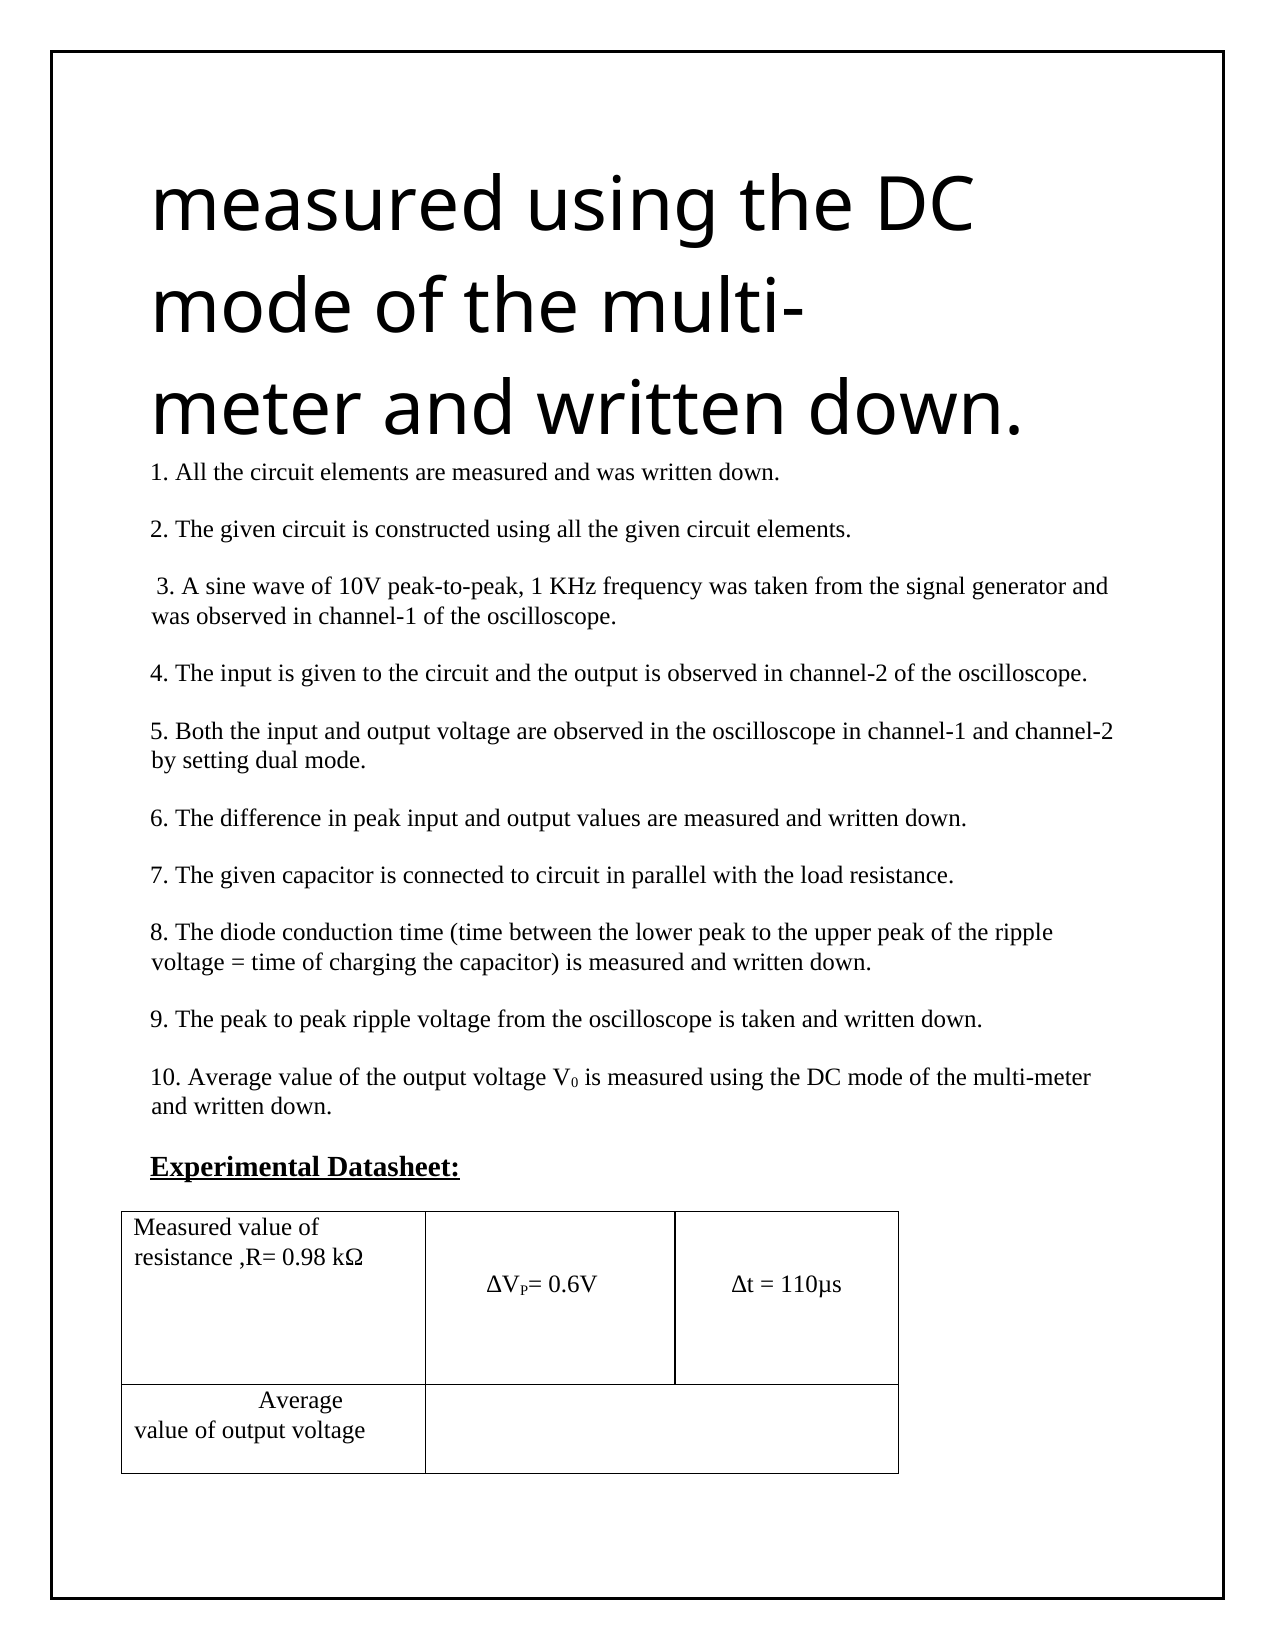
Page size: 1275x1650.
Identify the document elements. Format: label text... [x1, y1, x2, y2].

text 1. All the circuit elements are measured and was written down. [150, 457, 1125, 485]
text 9. The peak to peak ripple voltage from the oscilloscope is taken and written down. [150, 1004, 1125, 1033]
text 10. Average value of the output voltage V0 is measured using the DC mode of the multi-meter and written down. [150, 1062, 1125, 1120]
text 6. The difference in peak input and output values are measured and written down. [150, 803, 1125, 831]
text 8. The diode conduction time (time between the lower peak to the upper peak of the ripple voltage = time of charging the capacitor) is measured and written down. [150, 917, 1125, 976]
table_header ∆VP= 0.6V [426, 1212, 674, 1384]
table_header ∆t = 110µs [676, 1212, 898, 1384]
text 5. Both the input and output voltage are observed in the oscilloscope in channel-1 and channel-2 by setting dual mode. [150, 716, 1125, 774]
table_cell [426, 1385, 898, 1472]
text Experimental Datasheet: [150, 1149, 1125, 1182]
text 4. The input is given to the circuit and the output is observed in channel-2 of the oscilloscope. [150, 658, 1125, 687]
text 7. The given capacitor is connected to circuit in parallel with the load resistance. [150, 860, 1125, 889]
text 2. The given circuit is constructed using all the given circuit elements. [150, 514, 1125, 543]
text meter and written down. [150, 354, 1125, 457]
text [150, 150, 1125, 354]
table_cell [122, 1385, 425, 1472]
text 3. A sine wave of 10V peak-to-peak, 1 KHz frequency was taken from the signal generator and was observed in channel-1 of the oscilloscope. [150, 571, 1125, 630]
table_header Measured value of resistance ,R= 0.98 kΩ [122, 1212, 425, 1384]
